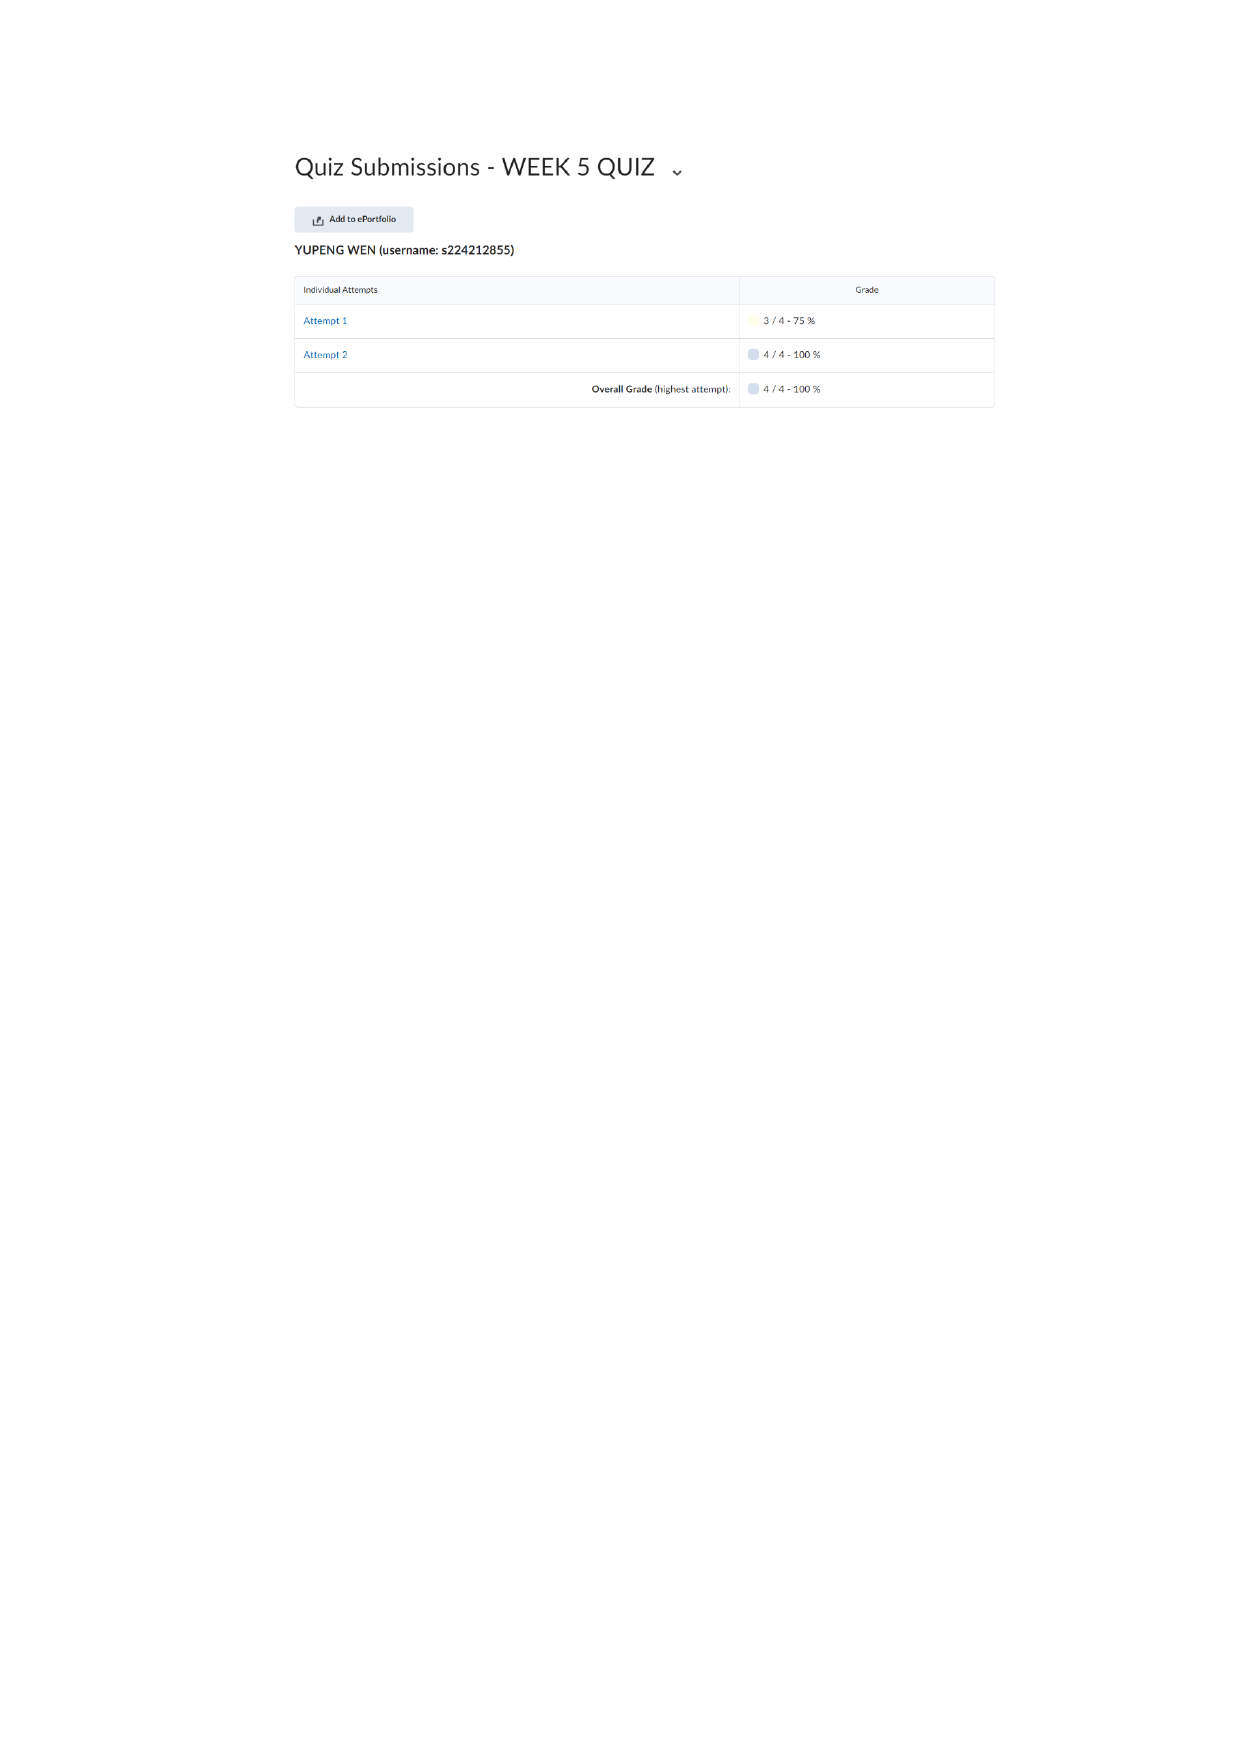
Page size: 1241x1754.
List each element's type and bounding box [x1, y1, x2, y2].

picture [187, 150, 1053, 419]
